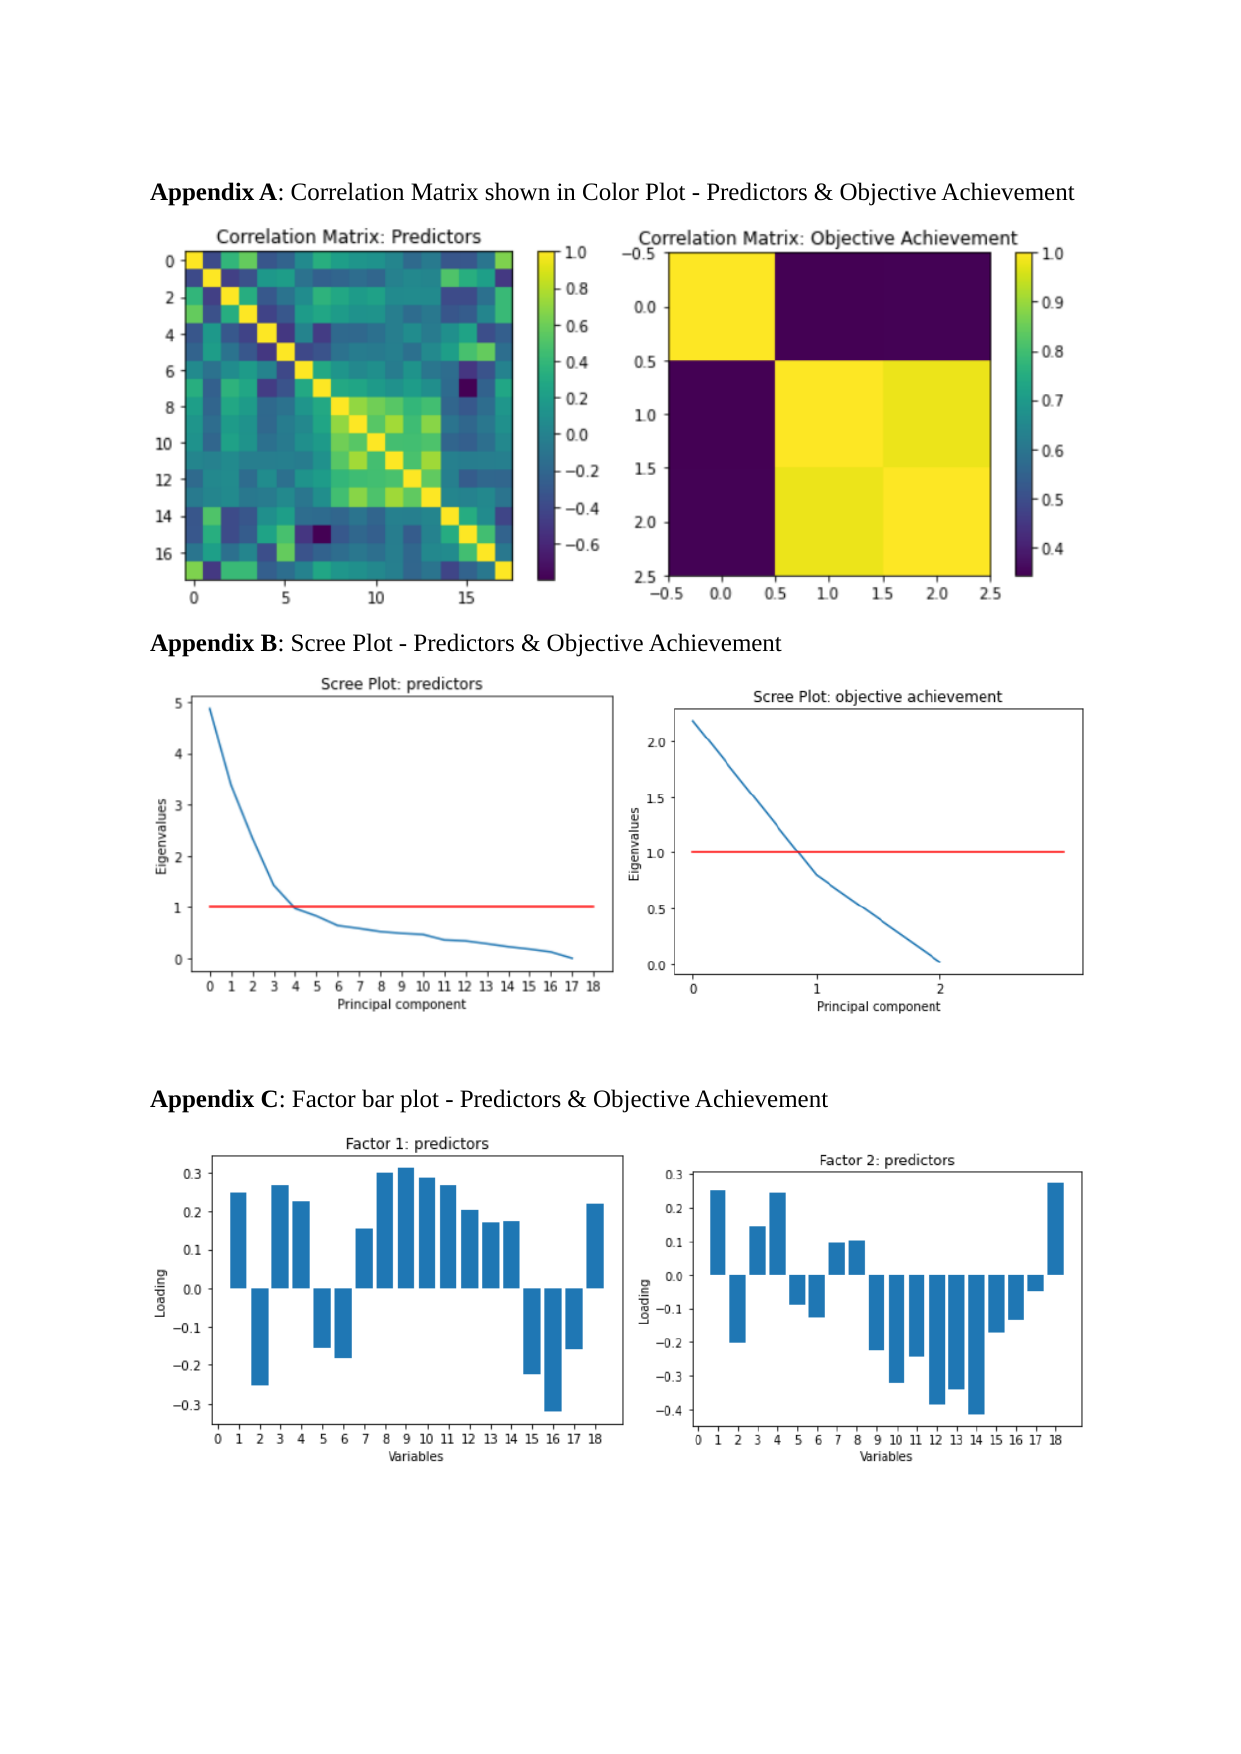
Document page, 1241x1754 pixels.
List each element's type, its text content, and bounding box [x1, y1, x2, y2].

picture [150, 220, 610, 610]
picture [615, 225, 1071, 610]
picture [623, 683, 1088, 1018]
text Appendix B: Scree Plot - Predictors & Objective Achievement [150, 628, 1090, 657]
text Appendix A: Correlation Matrix shown in Color Plot - Predictors & Objective Achievement [150, 177, 1090, 206]
picture [150, 1132, 629, 1467]
picture [634, 1147, 1086, 1467]
picture [150, 671, 618, 1018]
text Appendix C: Factor bar plot - Predictors & Objective Achievement [150, 1084, 1090, 1113]
